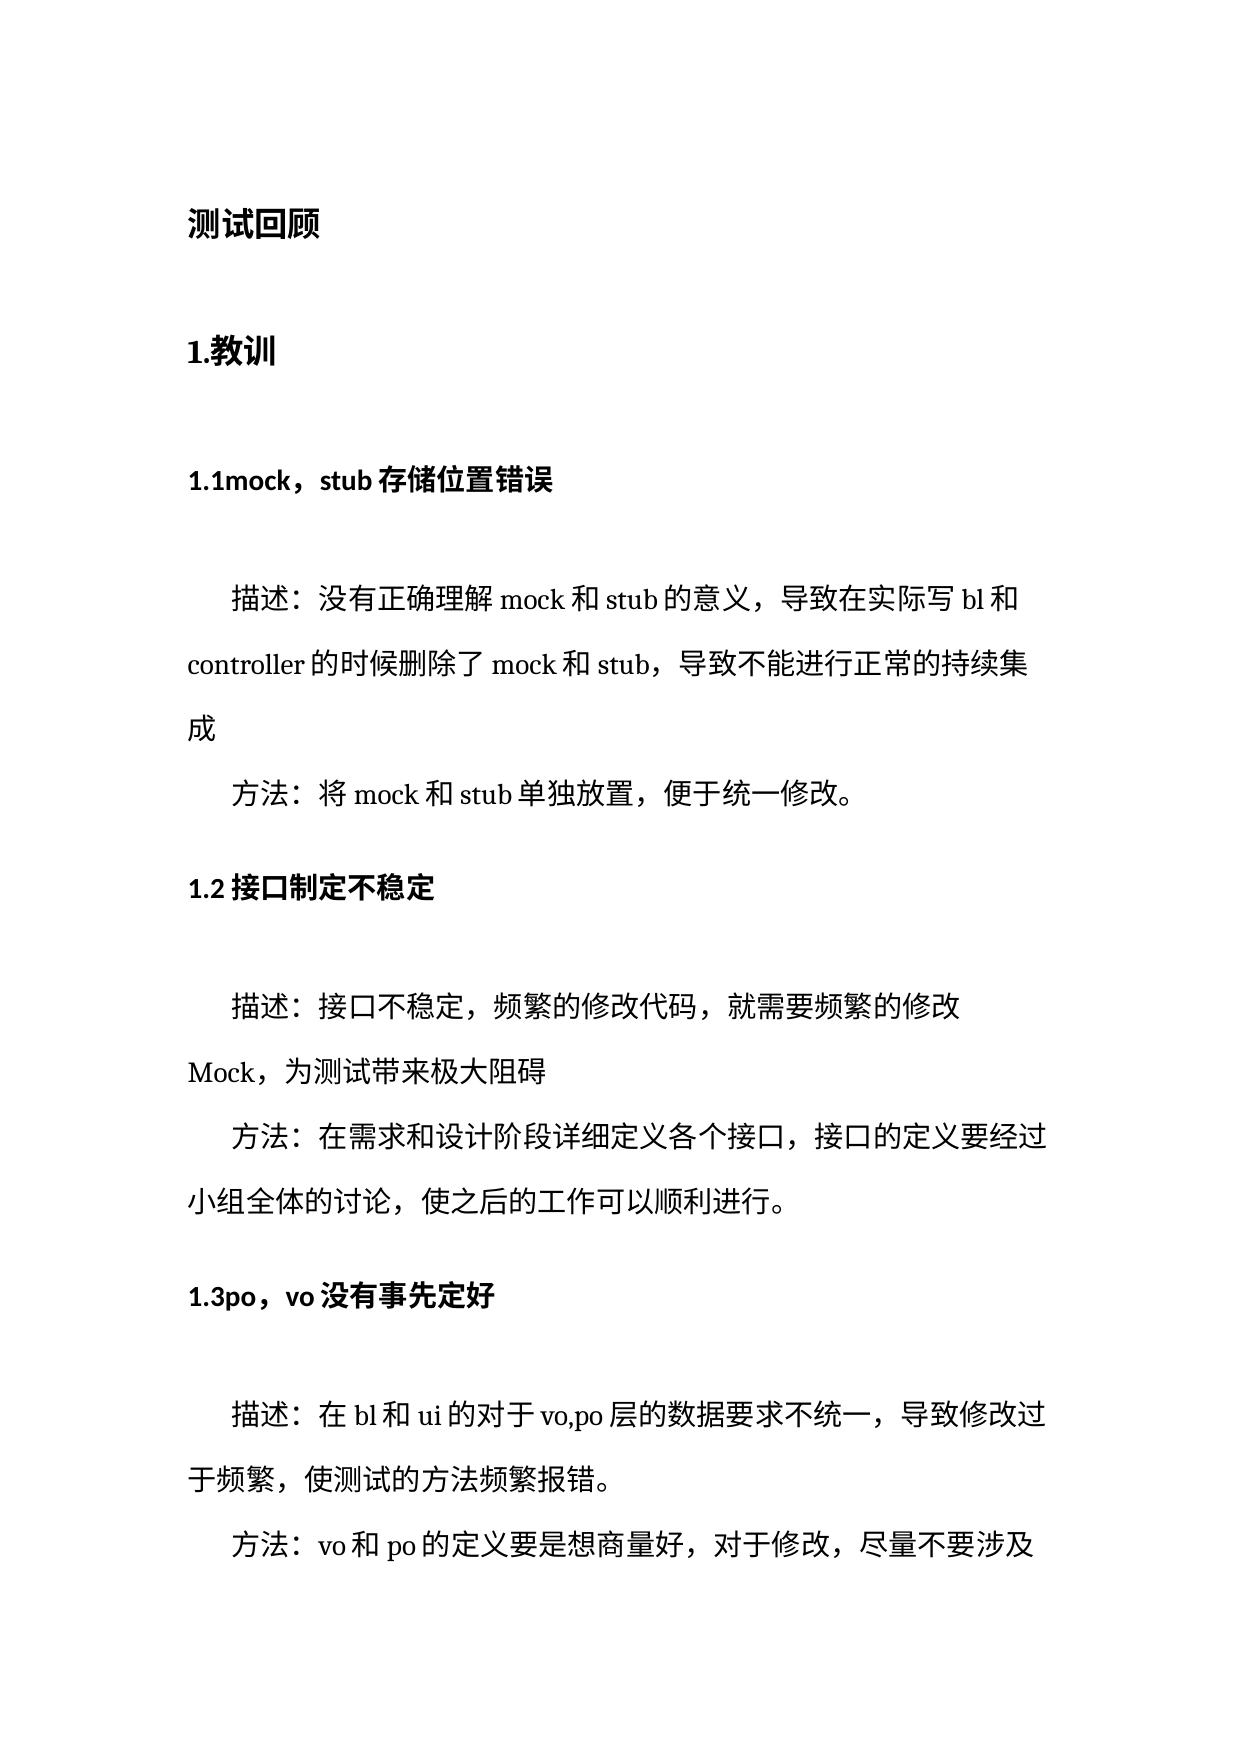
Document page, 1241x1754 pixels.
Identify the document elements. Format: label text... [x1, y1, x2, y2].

text 描述：在bl和ui的对于vo,po层的数据要求不统一，导致修改过于频繁，使测试的方法频繁报错。 [187, 1380, 1053, 1510]
text 描述：没有正确理解mock和stub的意义，导致在实际写bl和controller的时候删除了mock和stub，导致不能进行正常的持续集成 [187, 564, 1053, 759]
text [187, 1510, 1053, 1575]
text 方法：将mock和stub单独放置，便于统一修改。 [187, 759, 1053, 824]
subtitle 1.教训 [187, 316, 1053, 381]
subtitle 1.2接口制定不稳定 [187, 853, 1053, 918]
subtitle 1.3po，vo没有事先定好 [187, 1262, 1053, 1327]
text 方法：在需求和设计阶段详细定义各个接口，接口的定义要经过小组全体的讨论，使之后的工作可以顺利进行。 [187, 1102, 1053, 1232]
subtitle 测试回顾 [187, 189, 1053, 254]
text 描述：接口不稳定，频繁的修改代码，就需要频繁的修改Mock，为测试带来极大阻碍 [187, 972, 1053, 1102]
subtitle 1.1mock，stub存储位置错误 [187, 446, 1053, 511]
